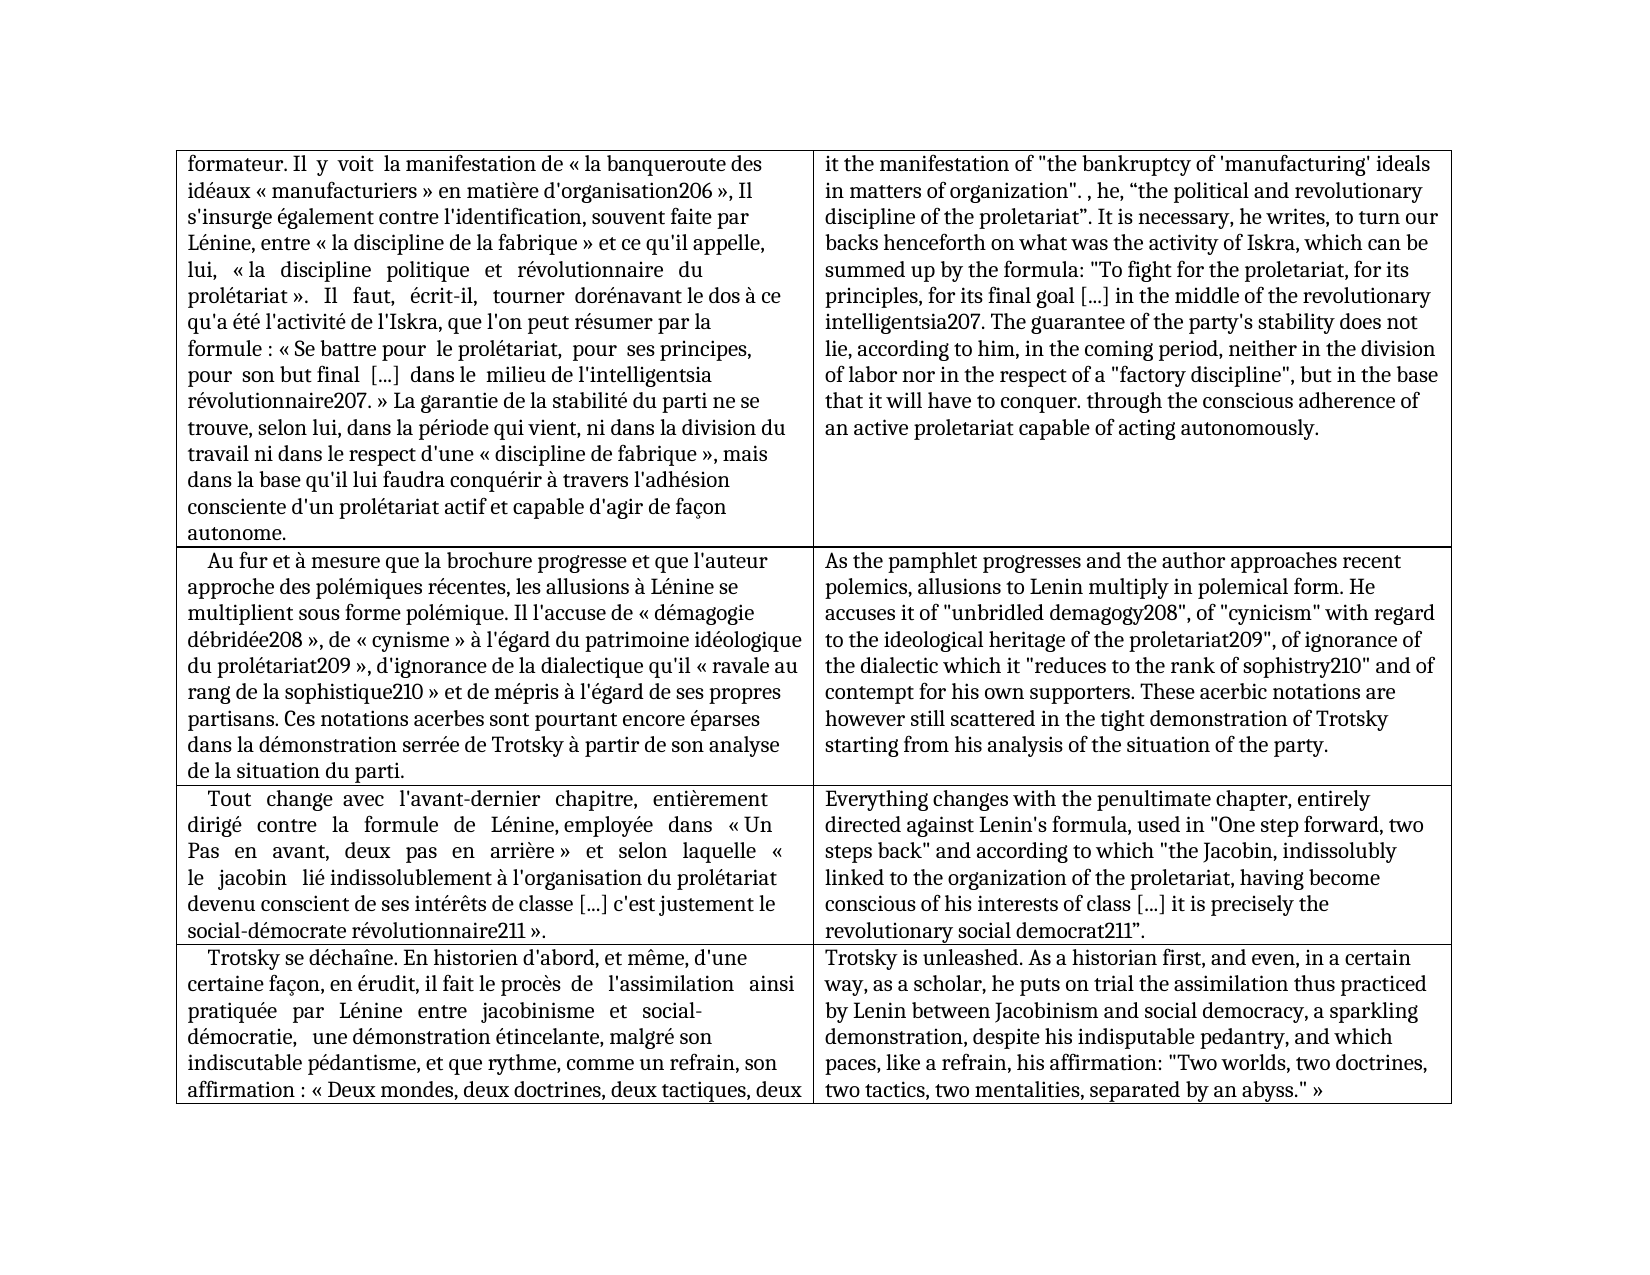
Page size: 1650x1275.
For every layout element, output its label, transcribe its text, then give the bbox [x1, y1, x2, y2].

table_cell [177, 945, 813, 1103]
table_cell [177, 151, 813, 546]
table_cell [814, 151, 1451, 546]
table_cell Tout change avec l'avant-dernier chapitre, entièrement dirigé contre la formule de Lénine, employée dans « Un Pas en avant, deux pas en arrière » et selon laquelle « le jacobin lié indissolublement à l'organisation du prolétariat devenu conscient de ses intérêts de classe [...] c'est justement le social-démocrate révolutionnaire211 ». [177, 786, 813, 944]
table_cell As the pamphlet progresses and the author approaches recent polemics, allusions to Lenin multiply in polemical form. He accuses it of "unbridled demagogy208", of "cynicism" with regard to the ideological heritage of the proletariat209", of ignorance of the dialectic which it "reduces to the rank of sophistry210" and of contempt for his own supporters. These acerbic notations are however still scattered in the tight demonstration of Trotsky starting from his analysis of the situation of the party. [814, 548, 1451, 784]
table_cell Au fur et à mesure que la brochure progresse et que l'auteur approche des polémiques récentes, les allusions à Lénine se multiplient sous forme polémique. Il l'accuse de « démagogie débridée208 », de « cynisme » à l'égard du patrimoine idéologique du prolétariat209 », d'ignorance de la dialectique qu'il « ravale au rang de la sophistique210 » et de mépris à l'égard de ses propres partisans. Ces notations acerbes sont pourtant encore éparses dans la démonstration serrée de Trotsky à partir de son analyse de la situation du parti. [177, 548, 813, 784]
table_cell Everything changes with the penultimate chapter, entirely directed against Lenin's formula, used in "One step forward, two steps back" and according to which "the Jacobin, indissolubly linked to the organization of the proletariat, having become conscious of his interests of class [...] it is precisely the revolutionary social democrat211”. [814, 786, 1451, 944]
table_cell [814, 945, 1451, 1103]
